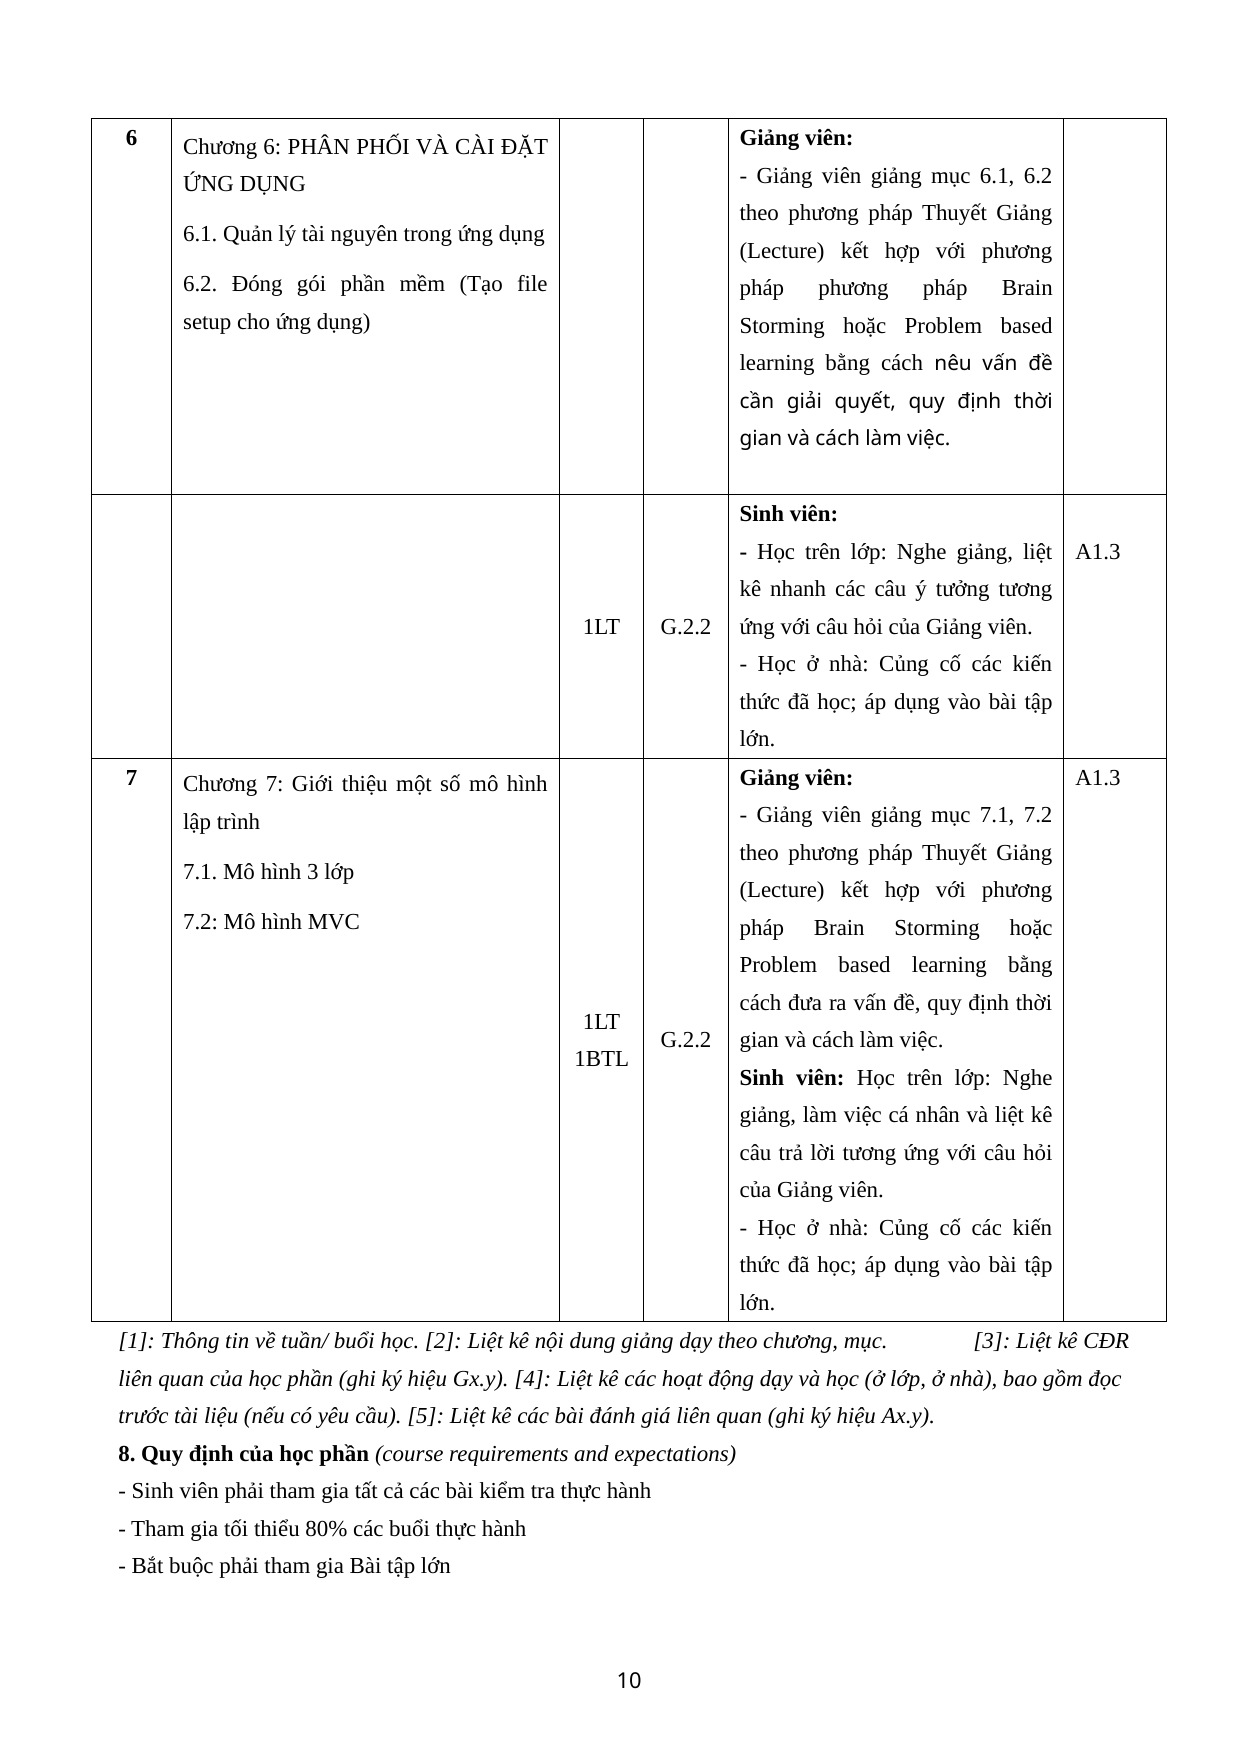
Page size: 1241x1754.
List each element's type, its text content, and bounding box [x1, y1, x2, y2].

table_cell [172, 495, 559, 757]
text - Sinh viên phải tham gia tất cả các bài kiểm tra thực hành [118, 1472, 1140, 1509]
table_cell 7 [92, 759, 171, 1321]
table_cell 1LT [560, 495, 643, 757]
table_cell Chương 6: PHÂN PHỐI VÀ CÀI ĐẶT ỨNG DỤNG 6.1. Quản lý tài nguyên trong ứng dụng 6.2. Đóng gói phần mềm (Tạo file setup cho ứng dụng) [172, 119, 559, 494]
table_cell [560, 119, 643, 494]
text - Tham gia tối thiểu 80% các buổi thực hành [118, 1509, 1140, 1547]
text [1]: Thông tin về tuần/ buổi học. [2]: Liệt kê nội dung giảng dạy theo chương, mục. [3]: Liệt kê CĐR liên quan của học phần (ghi ký hiệu Gx.y). [4]: Liệt kê các hoạt động dạy và học (ở lớp, ở nhà), bao gồm đọc trước tài liệu (nếu có yêu cầu). [5]: Liệt kê các bài đánh giá liên quan (ghi ký hiệu Ax.y). [118, 1322, 1140, 1434]
table_cell Sinh viên: - Học trên lớp: Nghe giảng, liệt kê nhanh các câu ý tưởng tương ứng với câu hỏi của Giảng viên. - Học ở nhà: Củng cố các kiến thức đã học; áp dụng vào bài tập lớn. [729, 495, 1063, 757]
table_cell [92, 495, 171, 757]
table_cell A1.3 [1064, 759, 1166, 1321]
table_cell 6 [92, 119, 171, 494]
table_cell Giảng viên: - Giảng viên giảng mục 6.1, 6.2 theo phương pháp Thuyết Giảng (Lecture) kết hợp với phương pháp phương pháp Brain Storming hoặc Problem based learning bằng cách nêu vấn đề cần giải quyết, quy định thời gian và cách làm việc. [729, 119, 1063, 494]
table_cell Chương 7: Giới thiệu một số mô hình lập trình 7.1. Mô hình 3 lớp 7.2: Mô hình MVC [172, 759, 559, 1321]
table_cell G.2.2 [644, 495, 728, 757]
table_cell [644, 119, 728, 494]
table_cell G.2.2 [644, 759, 728, 1321]
table_cell 1LT 1BTL [560, 759, 643, 1321]
text - Bắt buộc phải tham gia Bài tập lớn [118, 1547, 1140, 1584]
table_cell A1.3 [1064, 495, 1166, 757]
table_cell Giảng viên: - Giảng viên giảng mục 7.1, 7.2 theo phương pháp Thuyết Giảng (Lecture) kết hợp với phương pháp Brain Storming hoặc Problem based learning bằng cách đưa ra vấn đề, quy định thời gian và cách làm việc. Sinh viên: Học trên lớp: Nghe giảng, làm việc cá nhân và liệt kê câu trả lời tương ứng với câu hỏi của Giảng viên. - Học ở nhà: Củng cố các kiến thức đã học; áp dụng vào bài tập lớn. [729, 759, 1063, 1321]
text 8. Quy định của học phần (course requirements and expectations) [118, 1434, 1140, 1472]
table_cell [1064, 119, 1166, 494]
